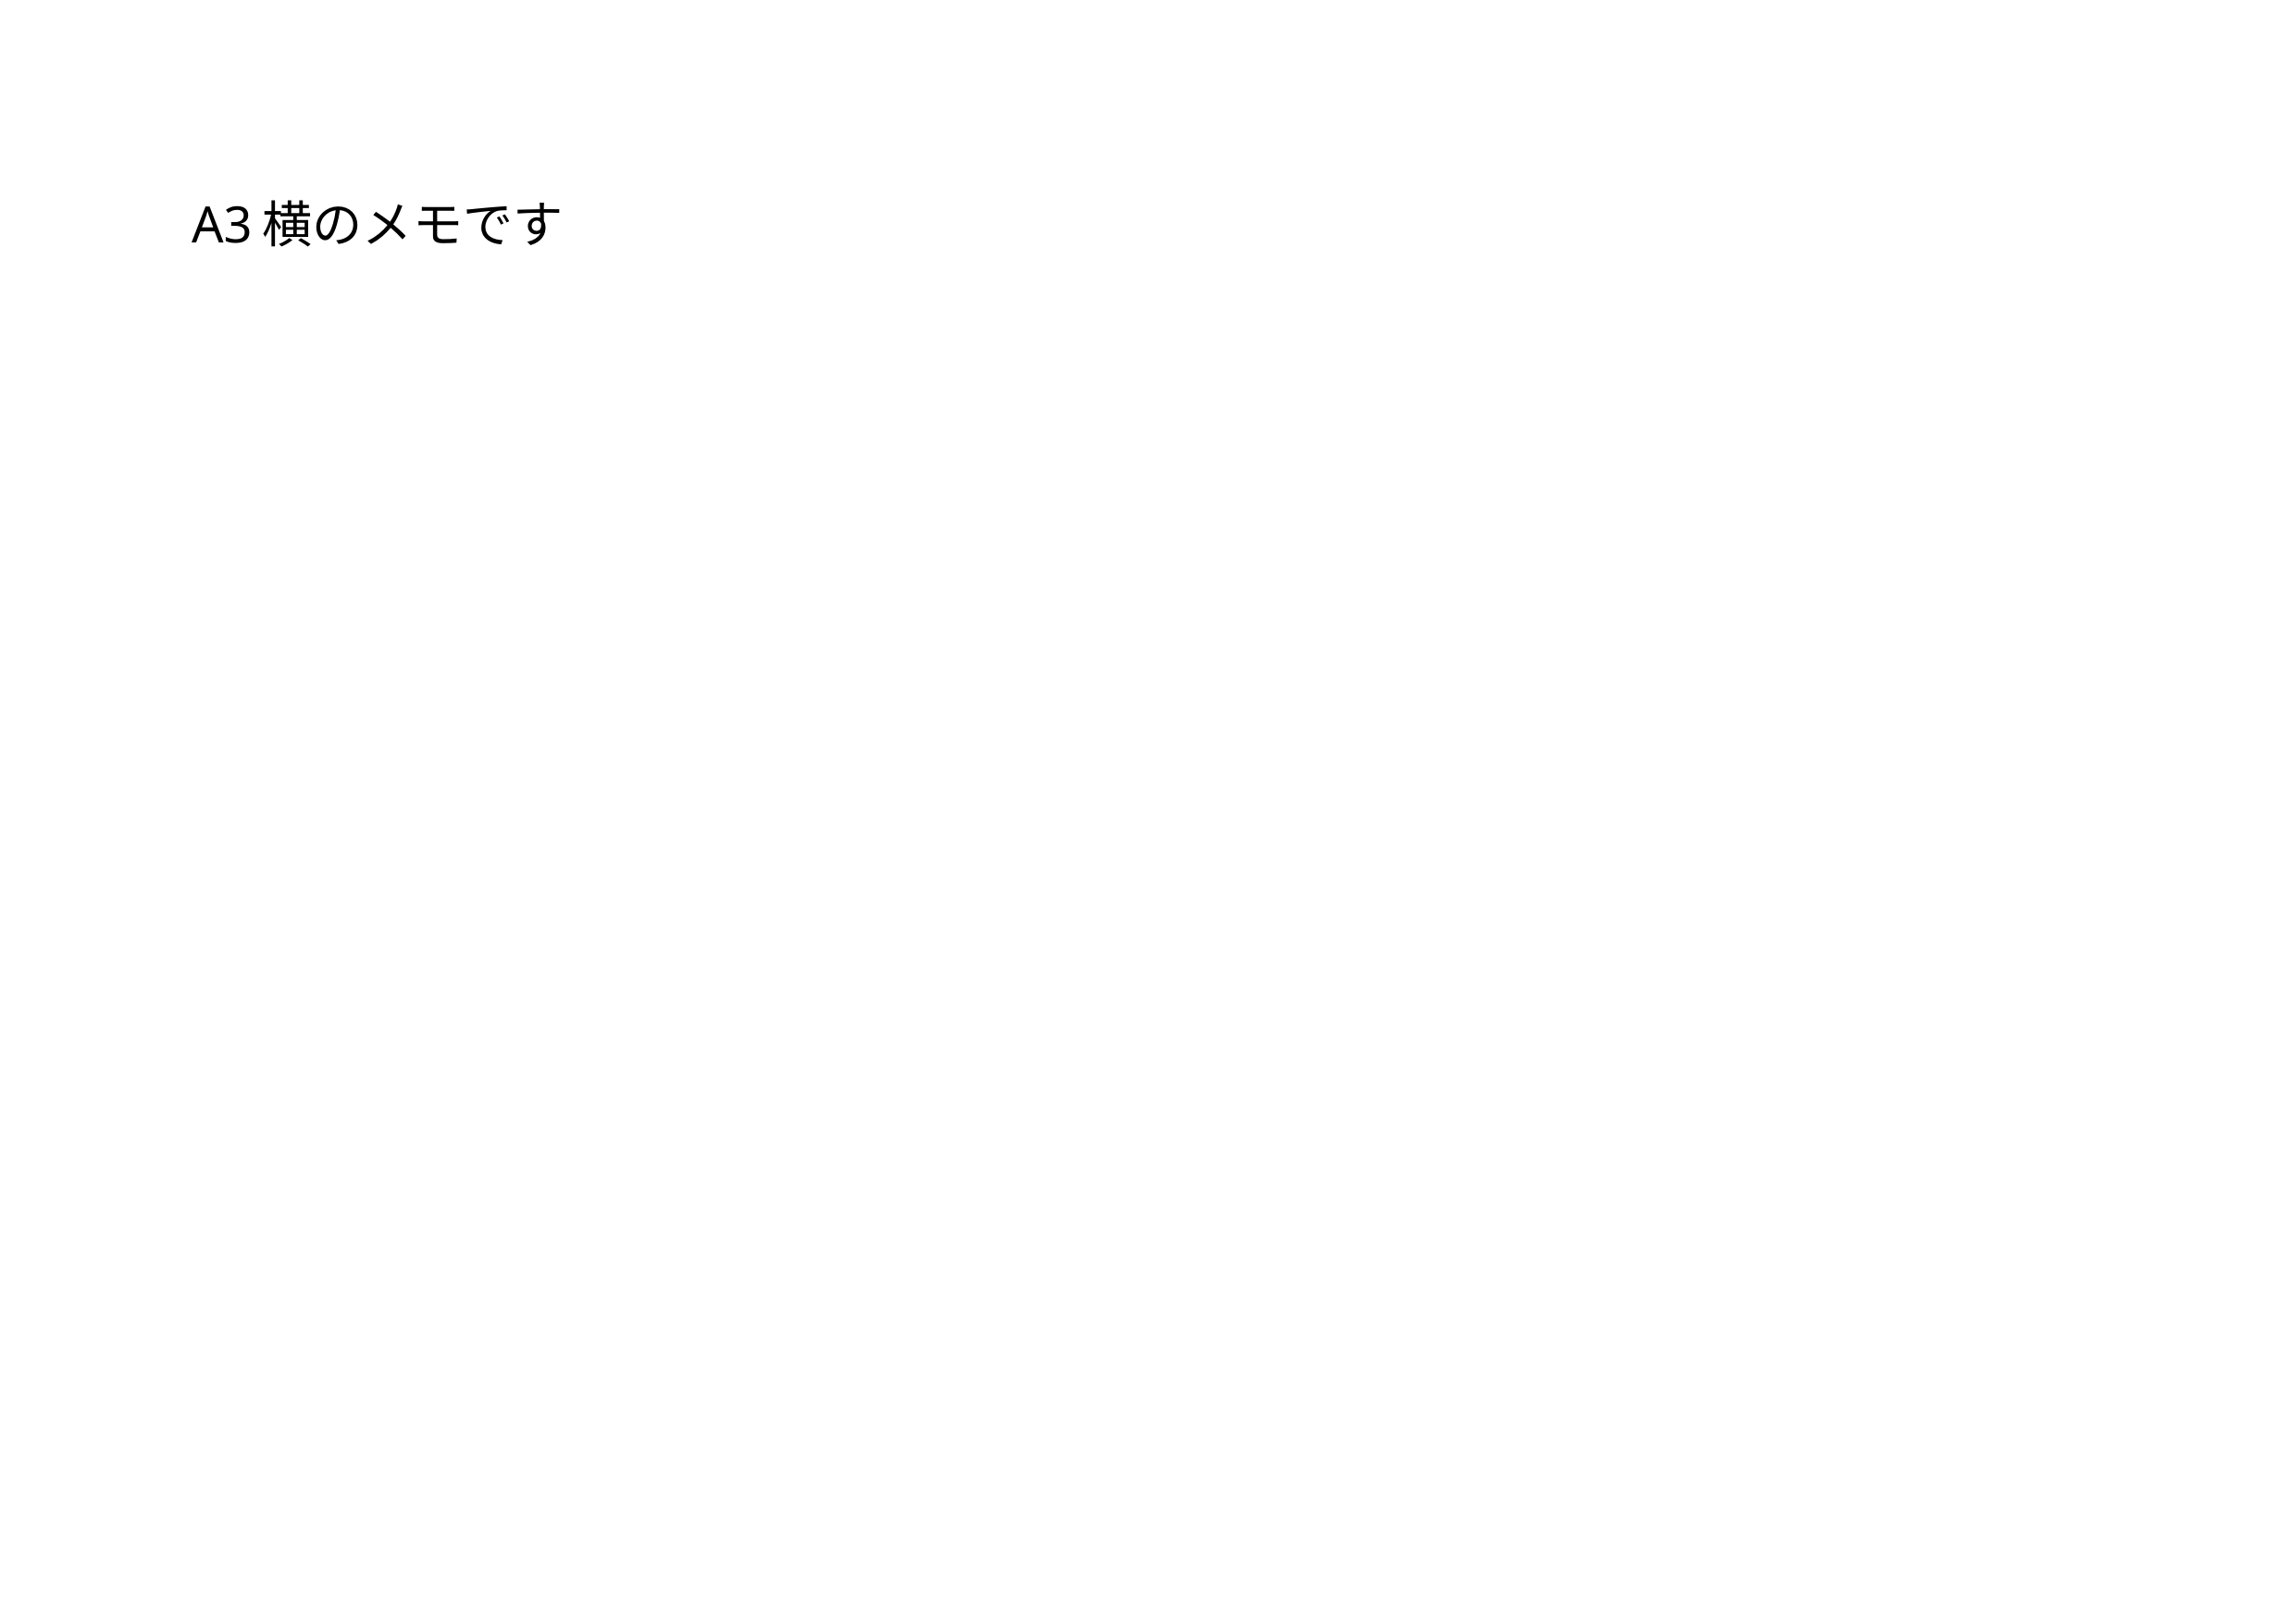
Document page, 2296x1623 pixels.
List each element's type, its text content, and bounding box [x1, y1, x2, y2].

text A3横のメモです [192, 169, 2131, 274]
